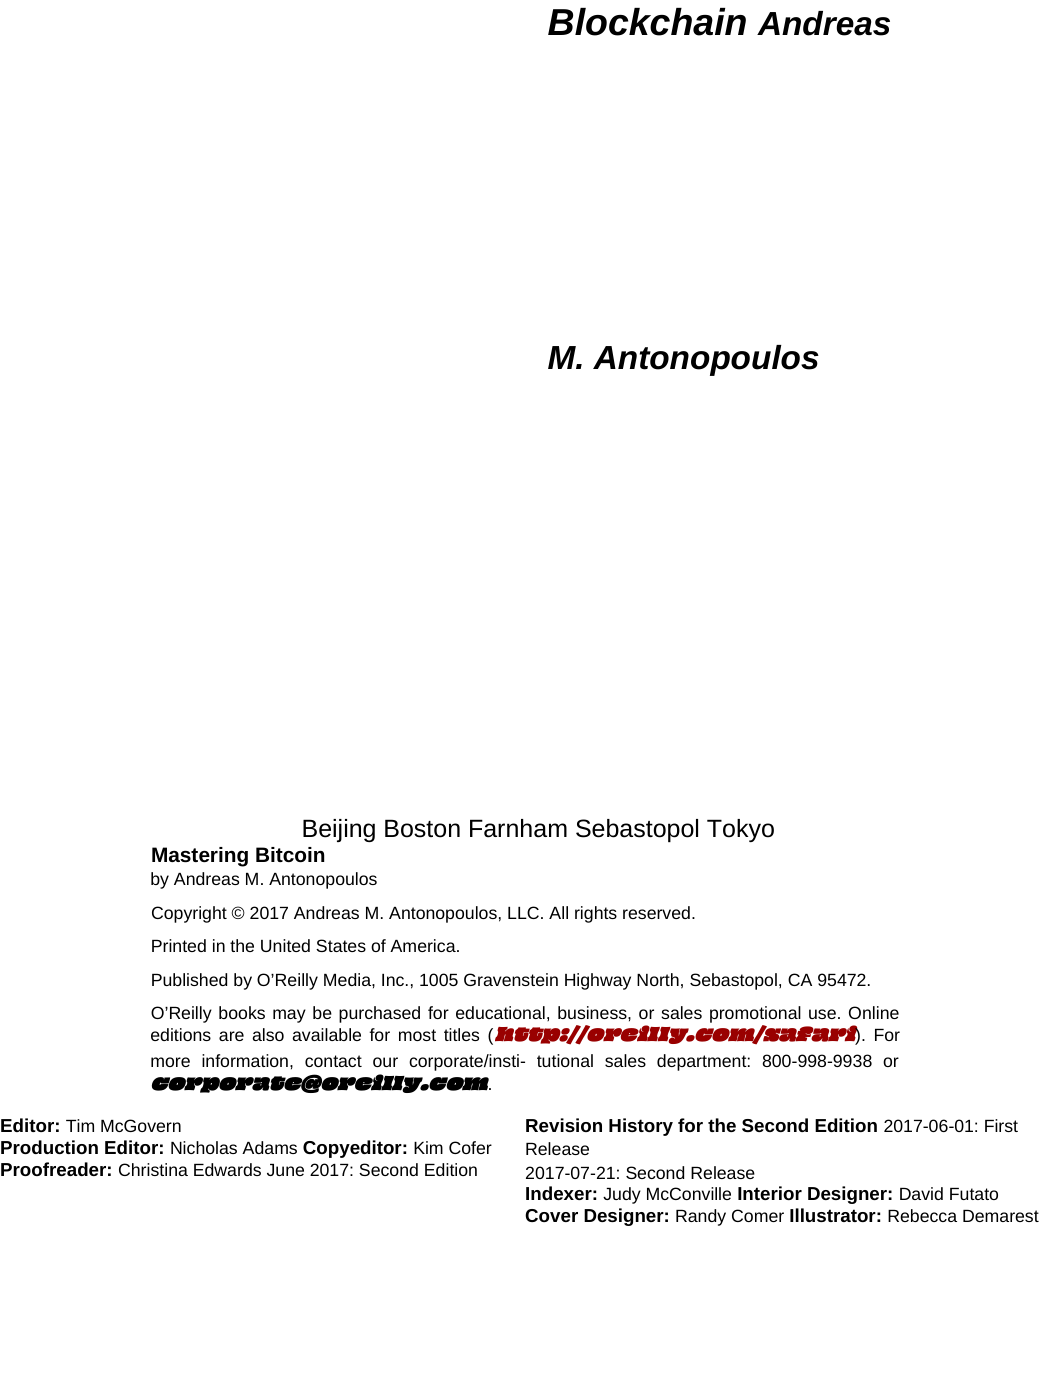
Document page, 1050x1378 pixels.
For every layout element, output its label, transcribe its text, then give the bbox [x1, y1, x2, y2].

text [372, 0, 900, 377]
text Printed in the United States of America. [151, 936, 1050, 956]
text Proofreader: Christina Edwards June 2017: Second Edition [0, 1159, 525, 1180]
text Production Editor: Nicholas Adams Copyeditor: Kim Cofer [0, 1137, 525, 1158]
text Beijing Boston Farnham Sebastopol Tokyo [301, 814, 1050, 843]
text Indexer: Judy McConville Interior Designer: David Futato Cover Designer: Randy Comer Illustrator: Rebecca Demarest [525, 1183, 1050, 1226]
text by Andreas M. Antonopoulos [150, 869, 1050, 889]
text Copyright © 2017 Andreas M. Antonopoulos, LLC. All rights reserved. [151, 903, 1050, 923]
text Revision History for the Second Edition 2017-06-01: First Release [525, 1114, 1050, 1159]
text Published by O’Reilly Media, Inc., 1005 Gravenstein Highway North, Sebastopol, CA 95472. [151, 969, 1050, 990]
text Editor: Tim McGovern [0, 1114, 525, 1136]
text 2017-07-21: Second Release [525, 1162, 1050, 1183]
text O’Reilly books may be purchased for educational, business, or sales promotional use. Online editions are also available for most titles (http://oreilly.com/safari). For more information, contact our corporate/insti‐ tutional sales department: 800-998-9938 or corporate@oreilly.com. [150, 1003, 900, 1099]
text Mastering Bitcoin [151, 843, 1050, 867]
